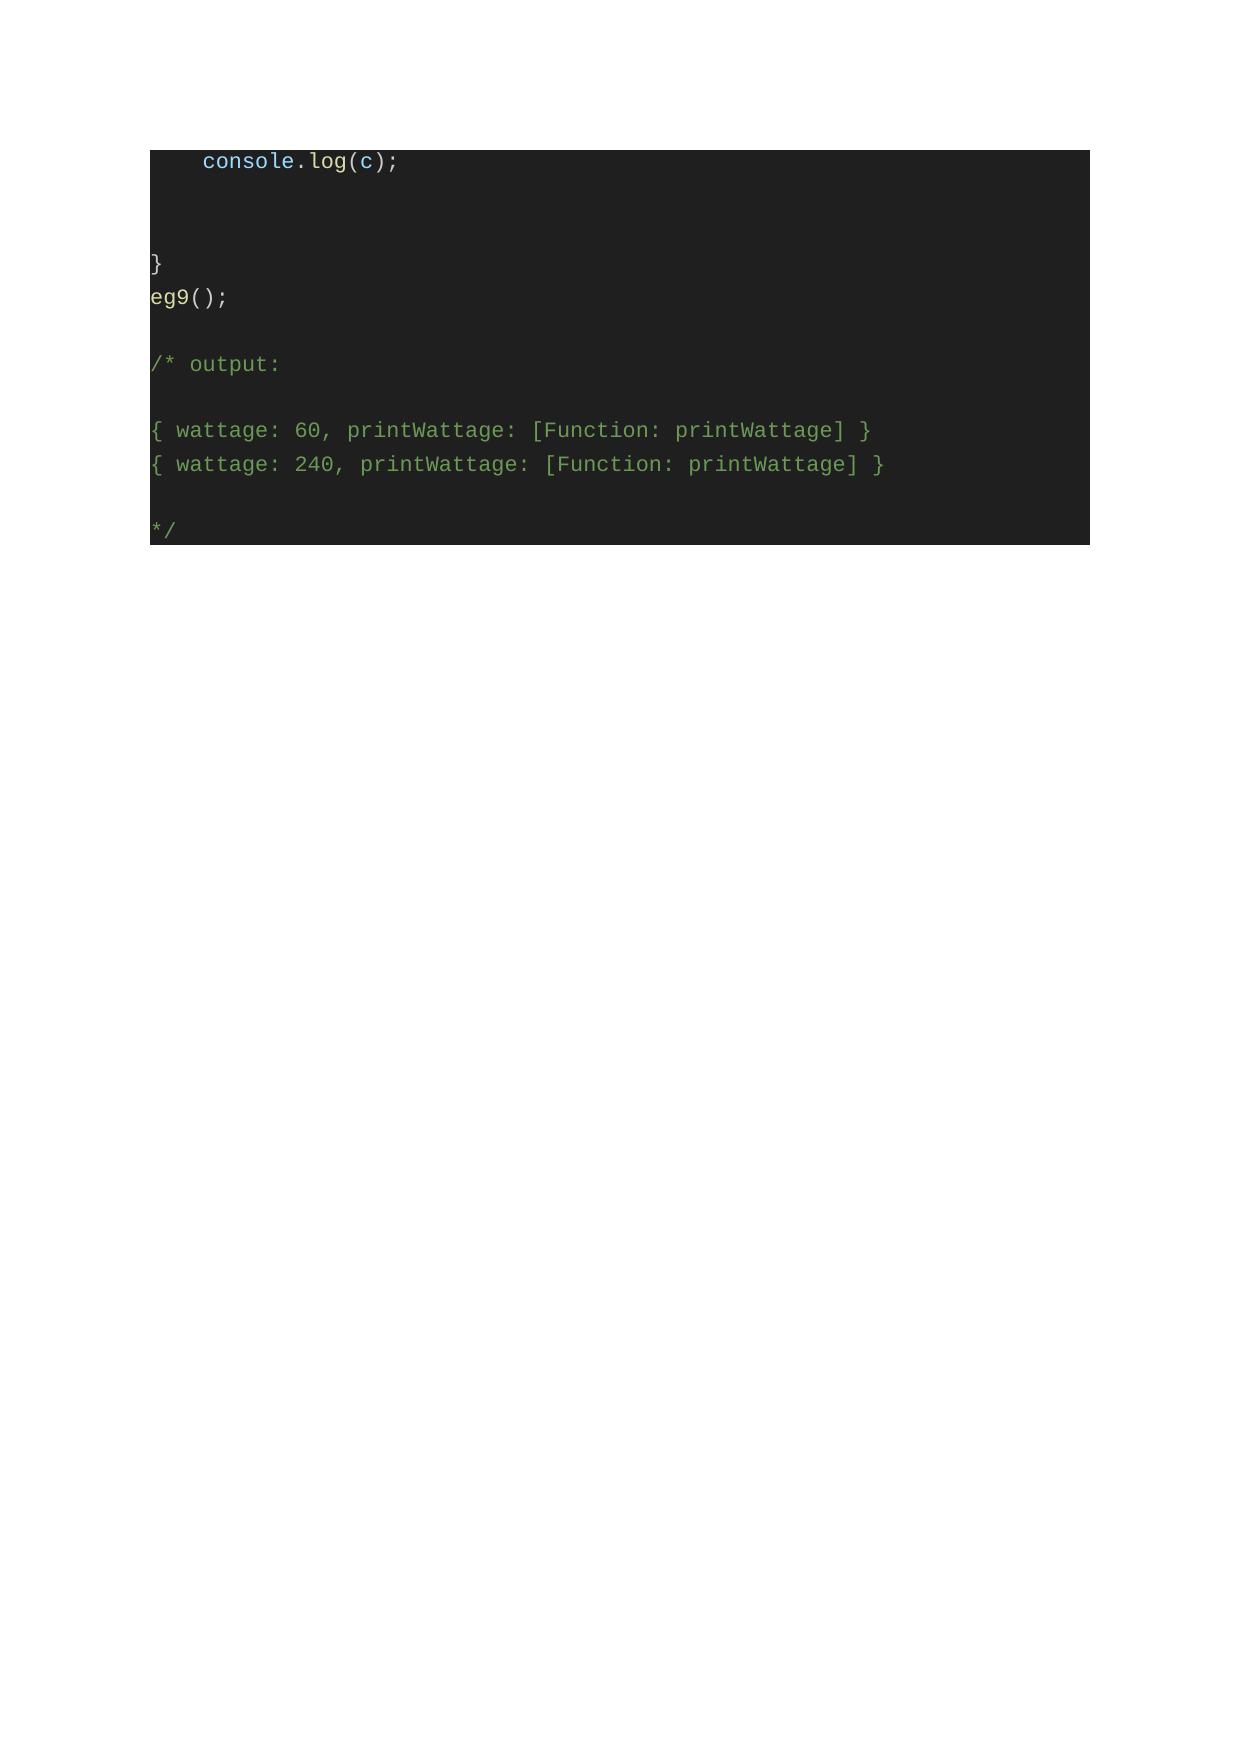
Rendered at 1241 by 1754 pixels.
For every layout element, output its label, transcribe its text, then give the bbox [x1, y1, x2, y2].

text } [150, 252, 1090, 277]
text { wattage: 240, printWattage: [Function: printWattage] } [150, 453, 1090, 478]
text /* output: [150, 353, 1090, 377]
text eg9(); [150, 286, 1090, 311]
text */ [150, 520, 1090, 545]
text console.log(c); [150, 150, 1090, 175]
text { wattage: 60, printWattage: [Function: printWattage] } [150, 419, 1090, 444]
